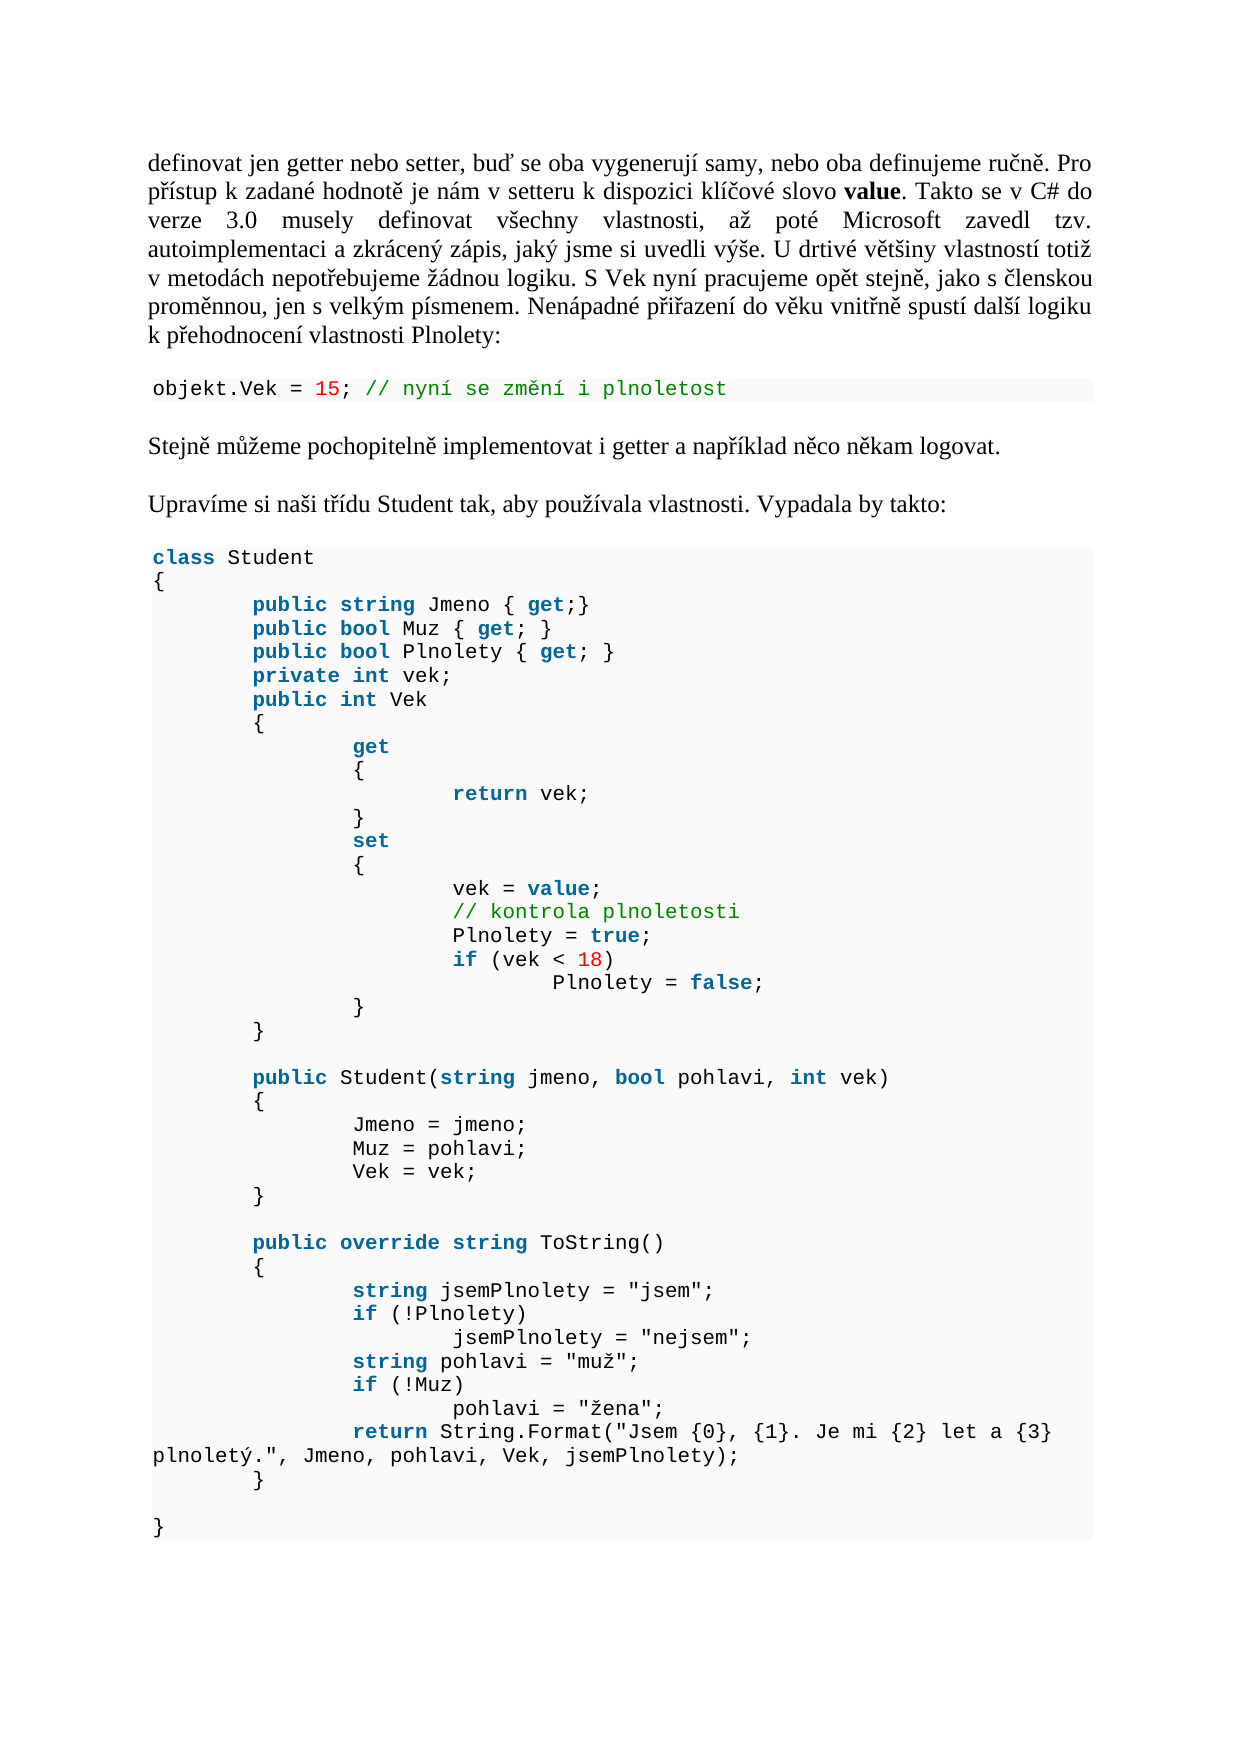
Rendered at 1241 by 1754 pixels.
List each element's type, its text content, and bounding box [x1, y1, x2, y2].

text string jsemPlnolety = "jsem"; [152, 1280, 1093, 1303]
text { [152, 712, 1093, 736]
text } [152, 807, 1093, 830]
text Plnolety = false; [152, 972, 1093, 996]
text if (!Muz) [152, 1374, 1093, 1398]
text set [152, 830, 1093, 854]
text pohlavi = "žena"; [152, 1398, 1093, 1422]
text return vek; [152, 783, 1093, 807]
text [148, 148, 1093, 349]
text vek = value; [152, 878, 1093, 901]
text } [152, 1469, 1093, 1492]
text { [152, 570, 1093, 594]
text public bool Plnolety { get; } [152, 641, 1093, 665]
text { [152, 1256, 1093, 1280]
text // kontrola plnoletosti [152, 901, 1093, 925]
text } [152, 1516, 1093, 1540]
text public override string ToString() [152, 1232, 1093, 1256]
text } [152, 996, 1093, 1019]
text { [152, 1091, 1093, 1114]
text Jmeno = jmeno; [152, 1114, 1093, 1138]
text public bool Muz { get; } [152, 618, 1093, 641]
text public Student(string jmeno, bool pohlavi, int vek) [152, 1067, 1093, 1091]
text public int Vek [152, 688, 1093, 712]
text if (vek < 18) [152, 949, 1093, 972]
text Muz = pohlavi; [152, 1138, 1093, 1161]
text Upravíme si naši třídu Student tak, aby používala vlastnosti. Vypadala by takto: [148, 489, 1093, 517]
text return String.Format("Jsem {0}, {1}. Je mi {2} let a {3} plnoletý.", Jmeno, pohlavi, Vek, jsemPlnolety); [152, 1422, 1093, 1469]
text if (!Plnolety) [152, 1303, 1093, 1327]
text { [152, 854, 1093, 878]
text objekt.Vek = 15; // nyní se změní i plnoletost [152, 378, 1093, 402]
text Stejně můžeme pochopitelně implementovat i getter a například něco někam logovat. [148, 431, 1093, 459]
text private int vek; [152, 665, 1093, 688]
text public string Jmeno { get;} [152, 594, 1093, 618]
text Plnolety = true; [152, 925, 1093, 949]
text class Student [152, 547, 1093, 570]
text } [152, 1019, 1093, 1043]
text } [152, 1185, 1093, 1209]
text Vek = vek; [152, 1161, 1093, 1185]
text jsemPlnolety = "nejsem"; [152, 1327, 1093, 1351]
text get [152, 736, 1093, 759]
text { [152, 759, 1093, 783]
text string pohlavi = "muž"; [152, 1351, 1093, 1374]
